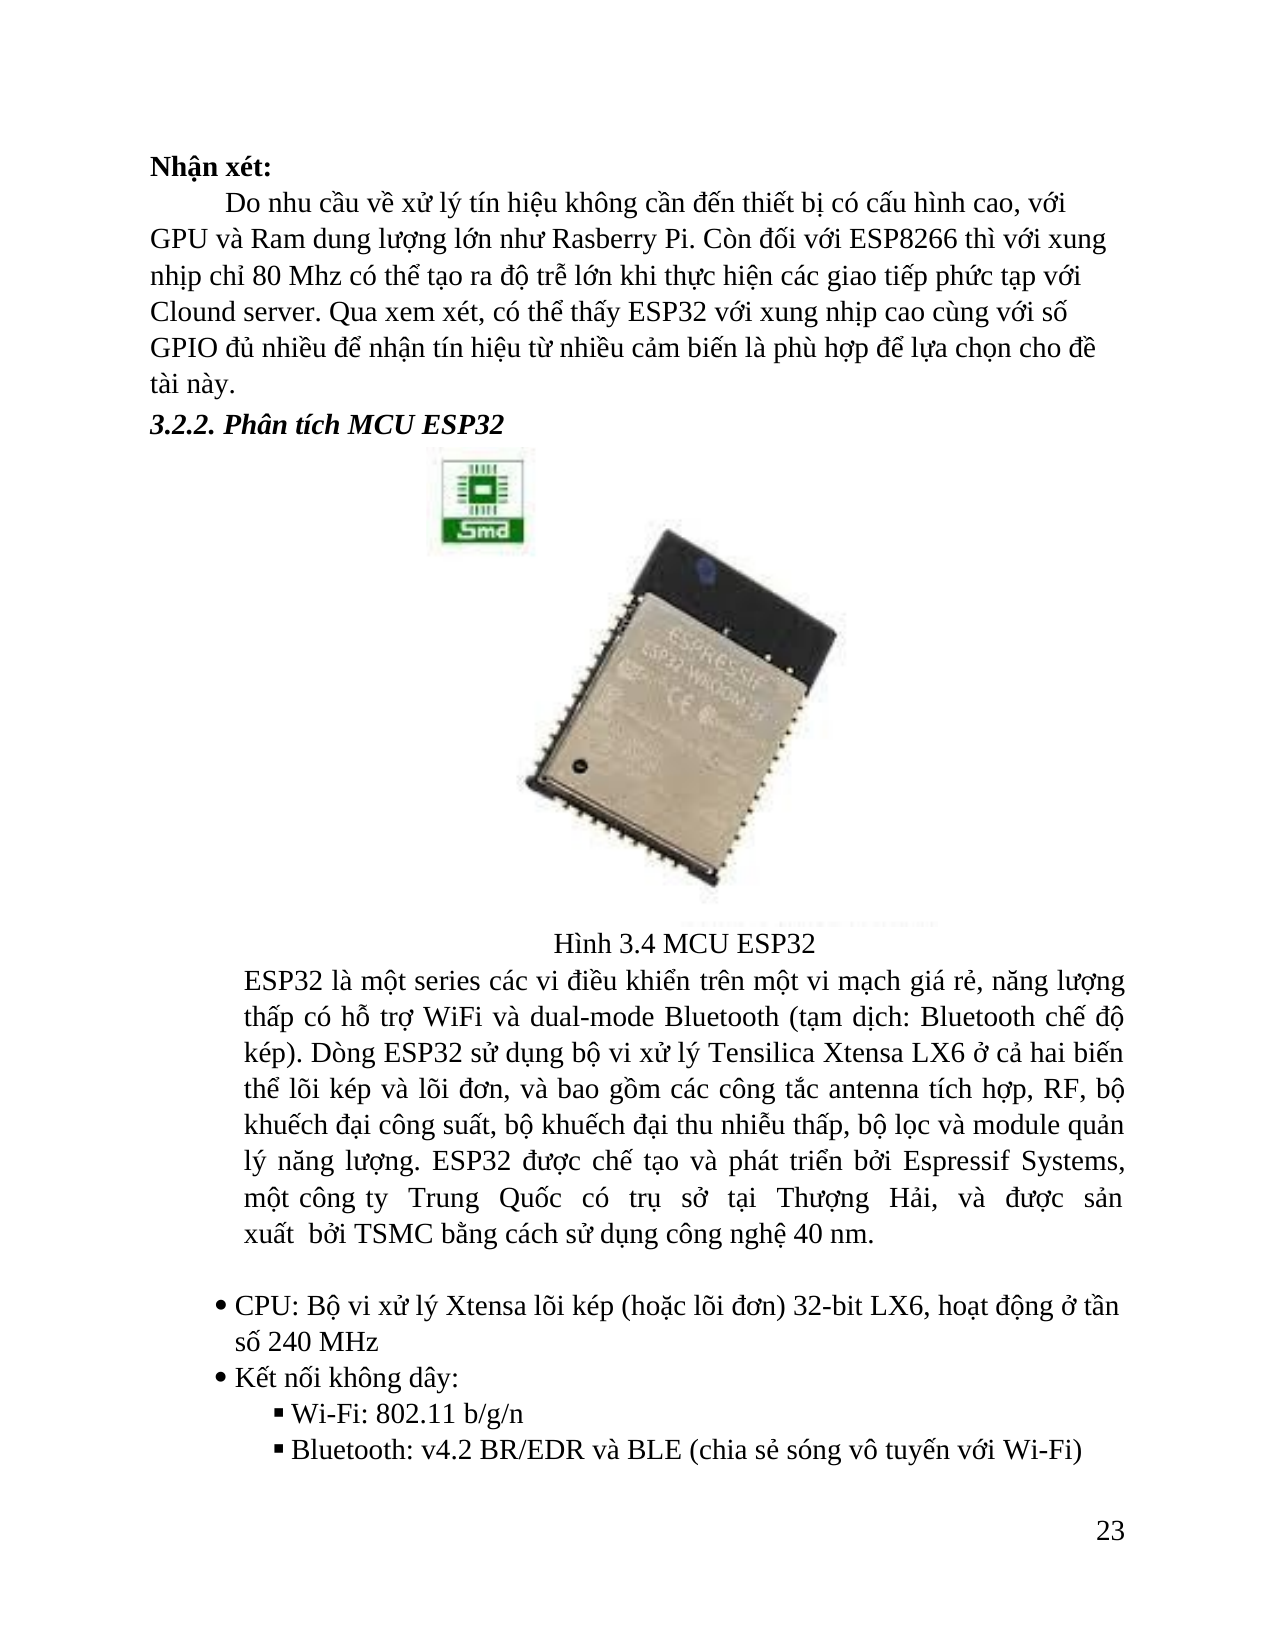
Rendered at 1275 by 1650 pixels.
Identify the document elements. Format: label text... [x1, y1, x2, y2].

picture [426, 447, 938, 927]
subtitle Phân tích MCU ESP32 [150, 407, 1239, 440]
list Kết nối không dây: [216, 1360, 1239, 1393]
list CPU: Bộ vi xử lý Xtensa lõi kép (hoặc lõi đơn) 32-bit LX6, hoạt động ở tần số 240 MHz [216, 1288, 1126, 1357]
text ESP32 là một series các vi điều khiển trên một vi mạch giá rẻ, năng lượng thấp có hỗ trợ WiFi và dual-mode Bluetooth (tạm dịch: Bluetooth chế độ kép). Dòng ESP32 sử dụng bộ vi xử lý Tensilica Xtensa LX6 ở cả hai biến thể lõi kép và lõi đơn, và bao gồm các công tắc antenna tích hợp, RF, bộ khuếch đại công suất, bộ khuếch đại thu nhiễu thấp, bộ lọc và module quản lý năng lượng. ESP32 được chế tạo và phát triển bởi Espressif Systems, một công ty Trung Quốc có trụ sở tại Thượng Hải, và được sản xuất bởi TSMC bằng cách sử dụng công nghệ 40 nm. [244, 963, 1126, 1249]
subtitle Nhận xét: [150, 149, 1239, 183]
list Bluetooth: v4.2 BR/EDR và BLE (chia sẻ sóng vô tuyến với Wi-Fi) [272, 1432, 1239, 1466]
list Wi-Fi: 802.11 b/g/n [272, 1396, 1239, 1429]
text Do nhu cầu về xử lý tín hiệu không cần đến thiết bị có cấu hình cao, với GPU và Ram dung lượng lớn như Rasberry Pi. Còn đối với ESP8266 thì với xung nhịp chỉ 80 Mhz có thể tạo ra độ trễ lớn khi thực hiện các giao tiếp phức tạp với Clound server. Qua xem xét, có thể thấy ESP32 với xung nhịp cao cùng với số GPIO đủ nhiều để nhận tín hiệu từ nhiều cảm biến là phù hợp để lựa chọn cho đề tài này. [150, 185, 1109, 399]
